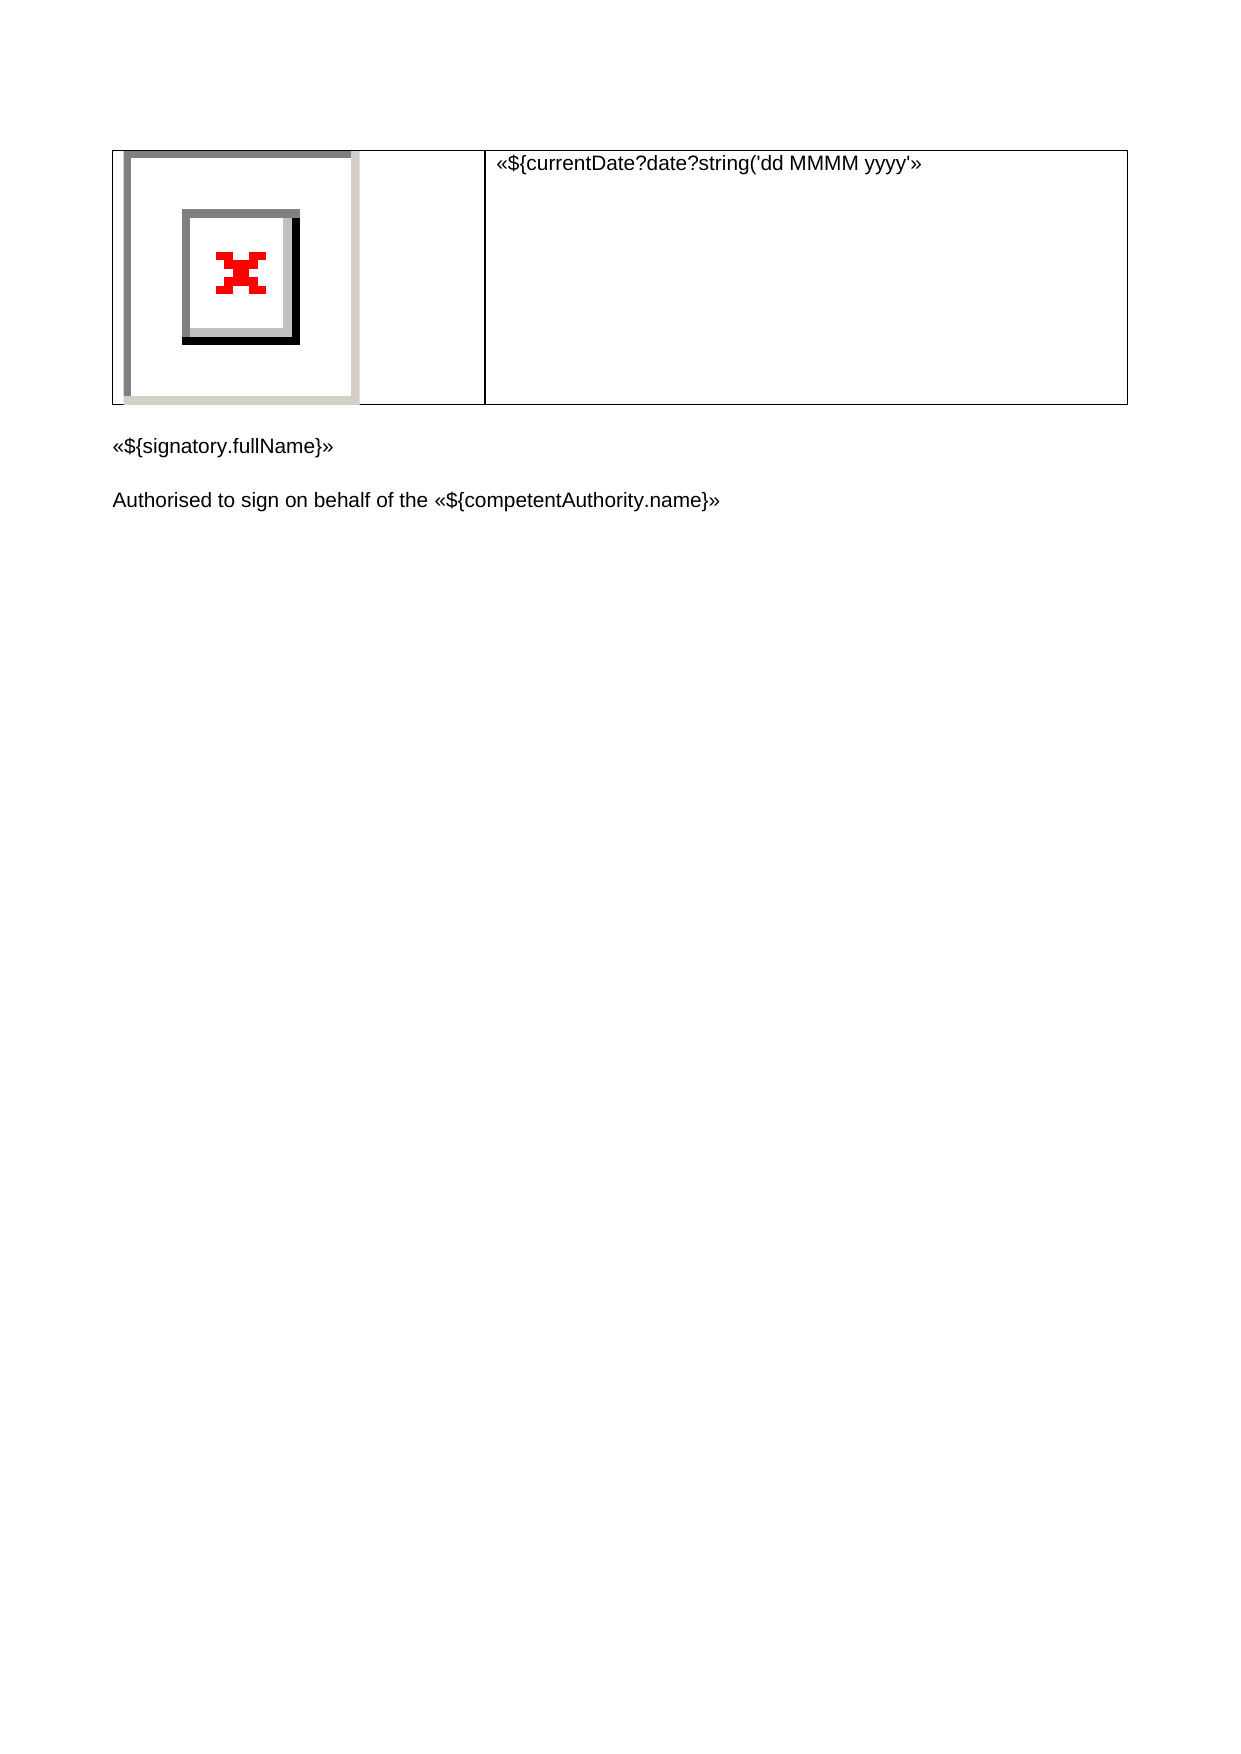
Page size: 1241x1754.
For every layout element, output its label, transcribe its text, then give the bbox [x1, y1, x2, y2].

table_cell [486, 151, 1127, 404]
text «${signatory.fullName}» [112, 434, 1128, 458]
table_cell [360, 151, 484, 404]
table_cell [113, 151, 123, 404]
picture [123, 151, 360, 405]
subtitle Authorised to sign on behalf of the «${competentAuthority.name}» [112, 487, 1128, 511]
